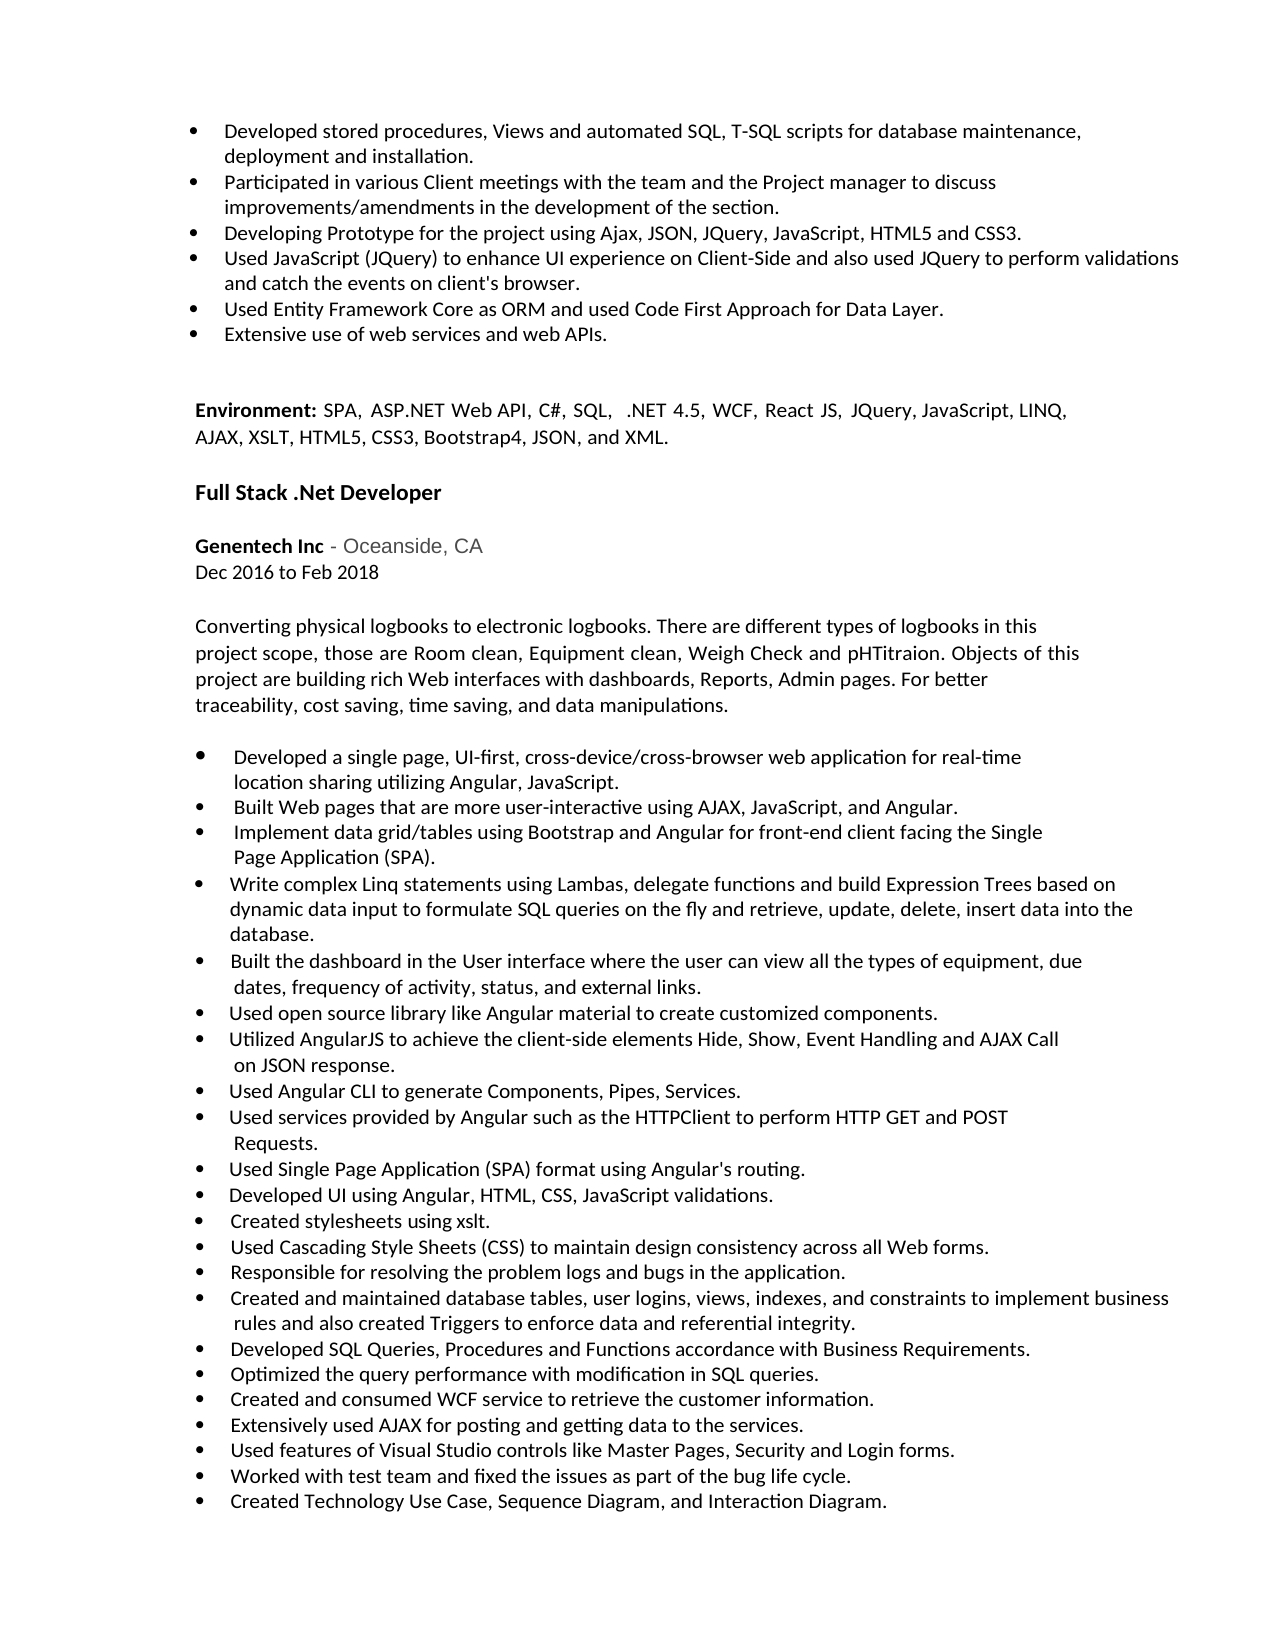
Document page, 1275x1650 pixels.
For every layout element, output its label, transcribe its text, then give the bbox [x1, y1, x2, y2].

text Converting physical logbooks to electronic logbooks. There are different types of logbooks in this project scope, those are Room clean, Equipment clean, Weigh Check and pHTitraion. Objects of this project are building rich Web interfaces with dashboards, Reports, Admin pages. For better traceability, cost saving, time saving, and data manipulations. [195, 614, 1084, 718]
list Worked with test team and fixed the issues as part of the bug life cycle. [196, 1463, 1188, 1488]
text  Write complex Linq statements using Lambas, delegate functions and build Expression Trees based on dynamic data input to formulate SQL queries on the fly and retrieve, update, delete, insert data into the database. [195, 871, 1188, 947]
list Built the dashboard in the User interface where the user can view all the types of equipment, due dates, frequency of activity, status, and external links. [196, 948, 1084, 999]
list Extensively used AJAX for posting and getting data to the services. [196, 1412, 1188, 1437]
list Implement data grid/tables using Bootstrap and Angular for front-end client facing the Single Page Application (SPA). [196, 819, 1084, 869]
list Developed a single page, UI-first, cross-device/cross-browser web application for real-time location sharing utilizing Angular, JavaScript. [196, 744, 1084, 794]
list Developing Prototype for the project using Ajax, JSON, JQuery, JavaScript, HTML5 and CSS3. [190, 220, 1188, 245]
list Developed UI using Angular, HTML, CSS, JavaScript validations. [196, 1183, 1084, 1208]
list Used Single Page Application (SPA) format using Angular's routing. [196, 1156, 1084, 1182]
list Created Technology Use Case, Sequence Diagram, and Interaction Diagram. [196, 1488, 1188, 1514]
list Utilized AngularJS to achieve the client-side elements Hide, Show, Event Handling and AJAX Call on JSON response. [196, 1026, 1084, 1077]
list Developed SQL Queries, Procedures and Functions accordance with Business Requirements. [196, 1336, 1188, 1361]
list Used Cascading Style Sheets (CSS) to maintain design consistency across all Web forms. [196, 1234, 1188, 1259]
list Participated in various Client meetings with the team and the Project manager to discuss improvements/amendments in the development of the section. [190, 169, 1188, 220]
text  Created stylesheets using xslt. [195, 1209, 1188, 1234]
list Extensive use of web services and web APIs. [190, 321, 1188, 347]
text Genentech Inc - Oceanside, CA Dec 2016 to Feb 2018 [195, 533, 1070, 585]
list Used Entity Framework Core as ORM and used Code First Approach for Data Layer. [190, 296, 1188, 321]
list Used JavaScript (JQuery) to enhance UI experience on Client-Side and also used JQuery to perform validations and catch the events on client's browser. [190, 245, 1188, 296]
list Created and consumed WCF service to retrieve the customer information. [196, 1387, 1188, 1412]
list Used open source library like Angular material to create customized components. [196, 1000, 1188, 1026]
list Built Web pages that are more user-interactive using AJAX, JavaScript, and Angular. [196, 794, 1084, 819]
list Used services provided by Angular such as the HTTPClient to perform HTTP GET and POST Requests. [196, 1104, 1084, 1156]
list Responsible for resolving the problem logs and bugs in the application. [196, 1259, 1188, 1285]
list Created and maintained database tables, user logins, views, indexes, and constraints to implement business rules and also created Triggers to enforce data and referential integrity. [196, 1285, 1188, 1336]
list Used features of Visual Studio controls like Master Pages, Security and Login forms. [196, 1437, 1188, 1463]
list Optimized the query performance with modification in SQL queries. [196, 1361, 1188, 1387]
text Environment: SPA, ASP.NET Web API, C#, SQL, .NET 4.5, WCF, React JS, JQuery, JavaScript, LINQ, AJAX, XSLT, HTML5, CSS3, Bootstrap4, JSON, and XML. [195, 398, 1085, 449]
text Full Stack .Net Developer [195, 478, 1070, 506]
list Used Angular CLI to generate Components, Pipes, Services. [196, 1078, 1084, 1103]
list Developed stored procedures, Views and automated SQL, T-SQL scripts for database maintenance, deployment and installation. [190, 118, 1188, 169]
